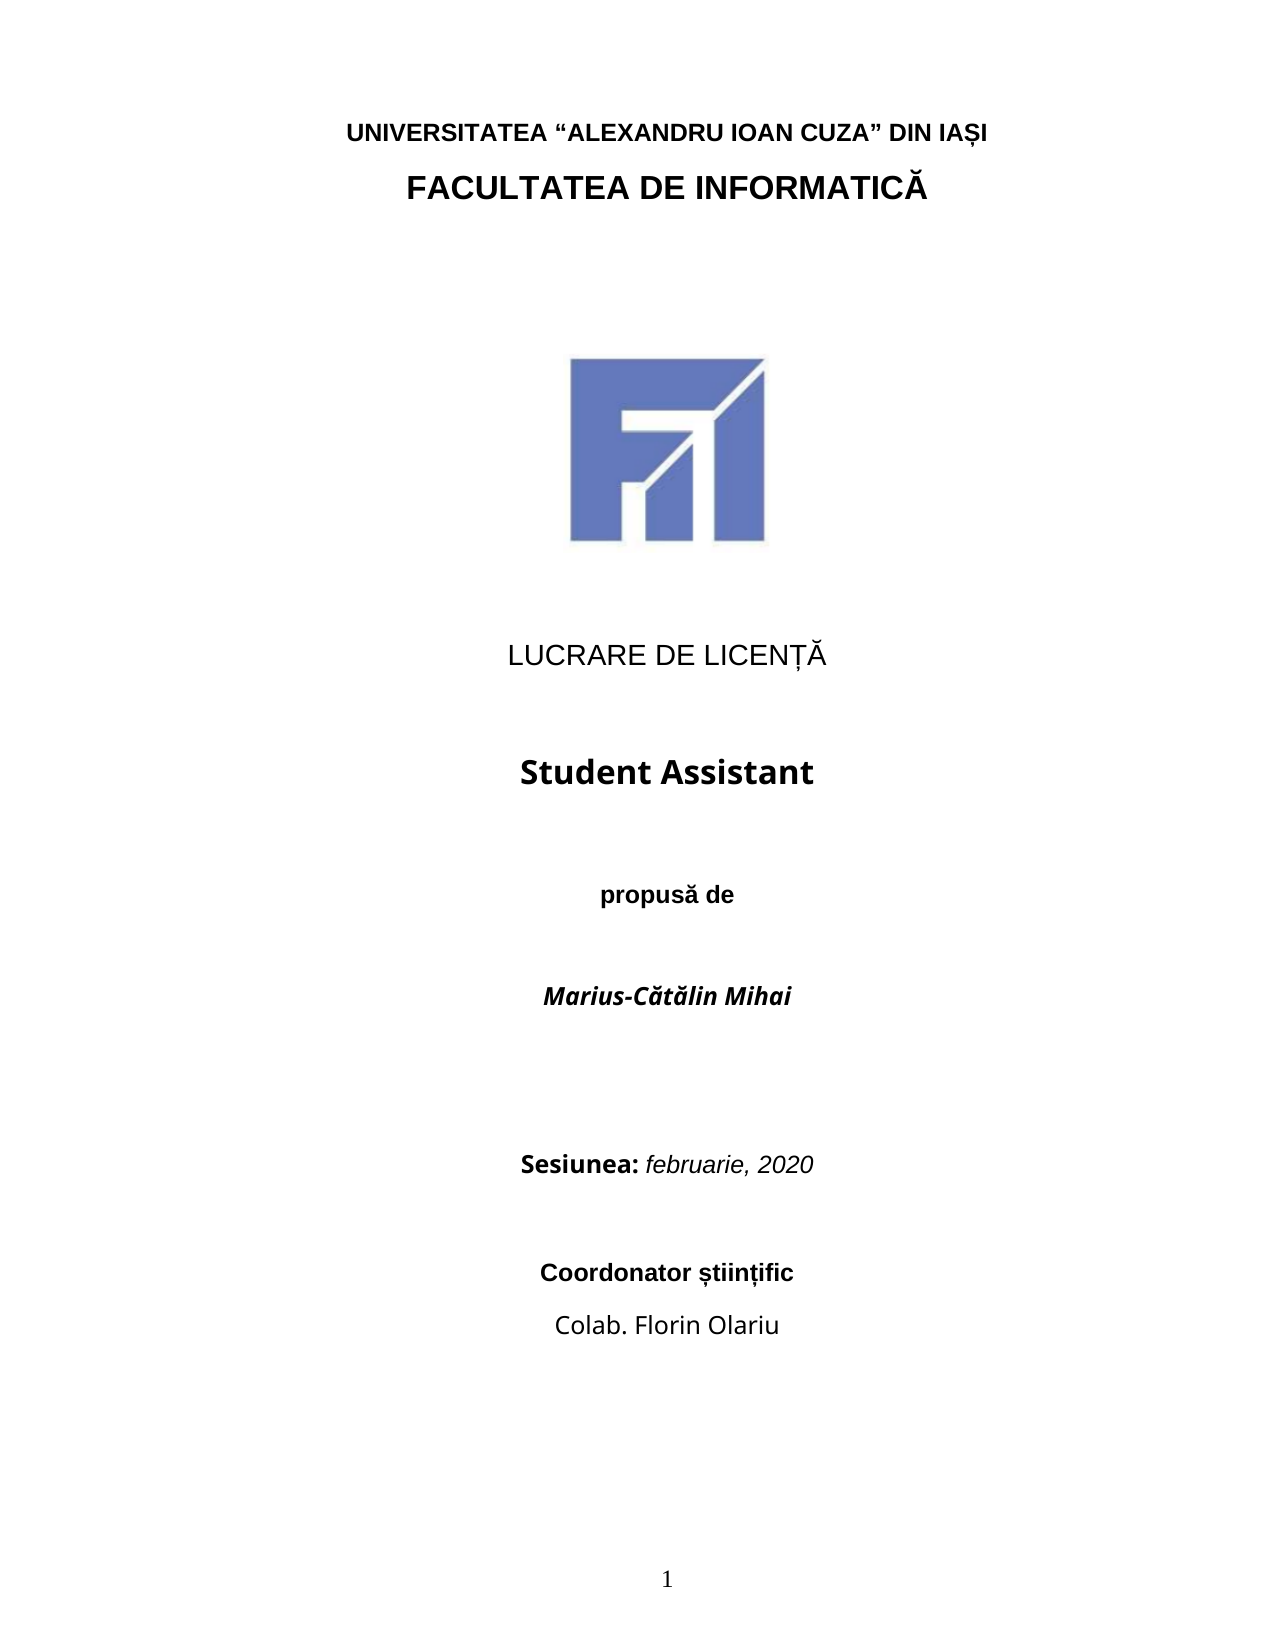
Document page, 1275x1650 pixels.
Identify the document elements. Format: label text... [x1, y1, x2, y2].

text Sesiunea: februarie, 2020 [177, 1146, 1157, 1181]
text Marius-Cătălin Mihai [177, 979, 1157, 1013]
text propusă de [177, 879, 1157, 908]
text LUCRARE DE LICENȚĂ [177, 638, 1157, 672]
text FACULTATEA DE INFORMATICĂ [177, 168, 1157, 206]
text Colab. Florin Olariu [177, 1308, 1157, 1342]
text Student Assistant [177, 748, 1157, 794]
text UNIVERSITATEA “ALEXANDRU IOAN CUZA” DIN IAȘI [177, 118, 1157, 147]
text Coordonator științific [177, 1258, 1157, 1287]
picture [563, 353, 771, 555]
